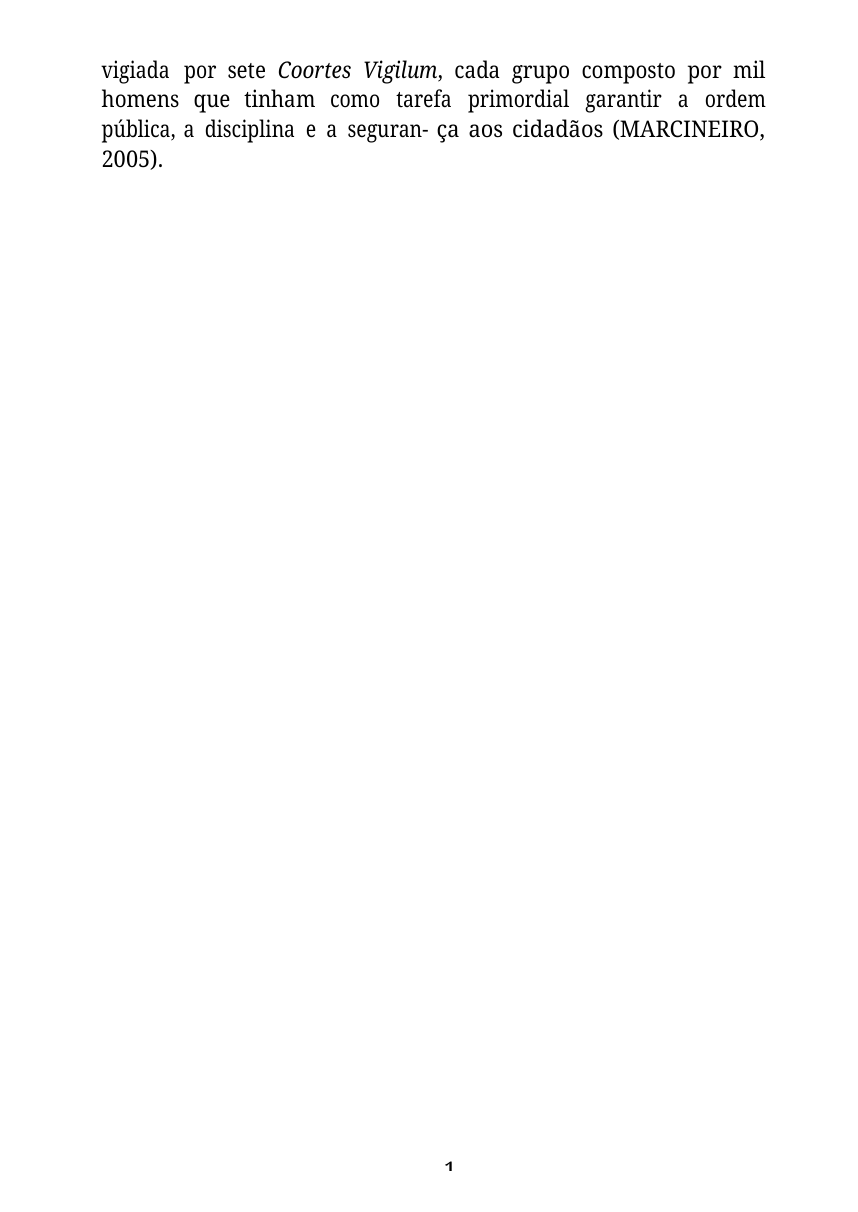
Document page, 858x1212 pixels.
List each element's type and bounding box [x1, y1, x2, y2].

text [101, 54, 766, 174]
